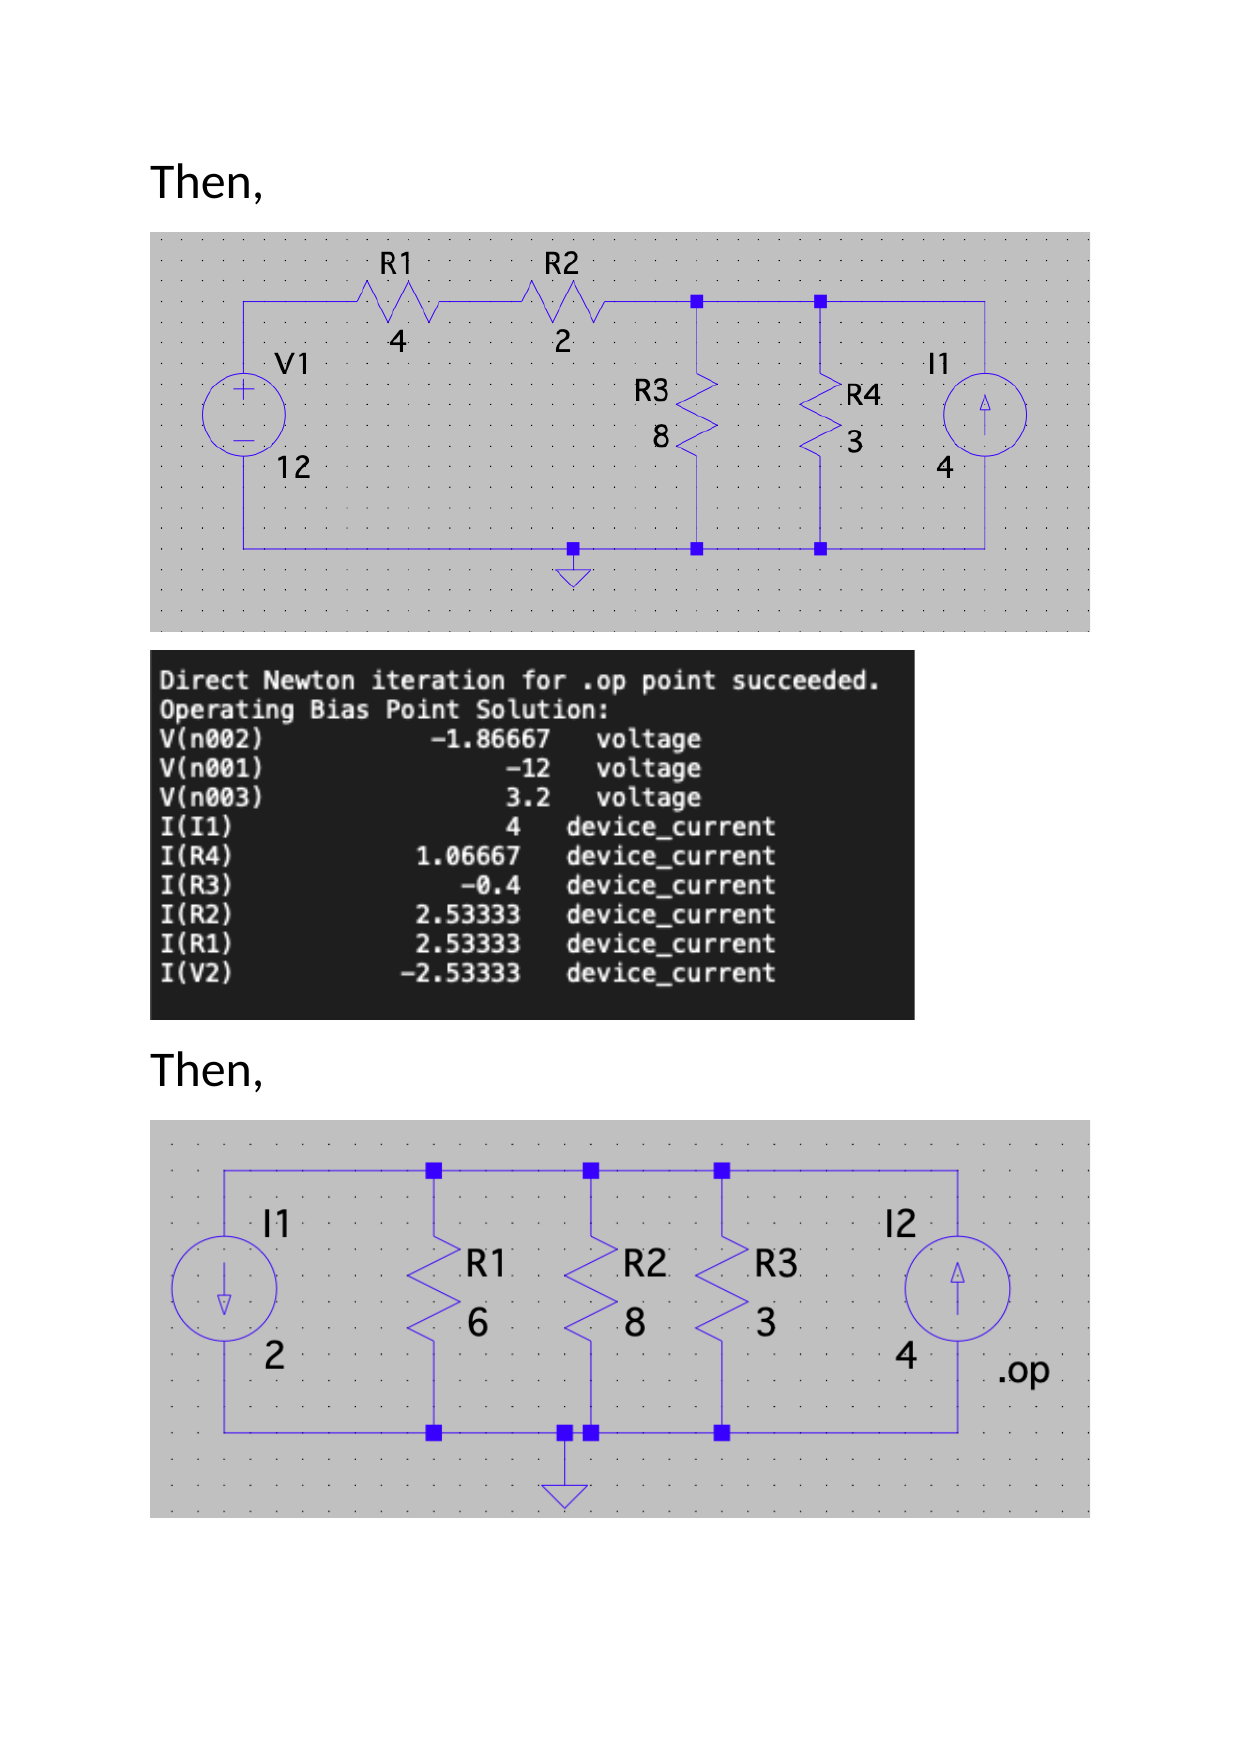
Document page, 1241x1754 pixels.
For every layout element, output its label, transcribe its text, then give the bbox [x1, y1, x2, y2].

text Then, [150, 150, 1090, 211]
picture [150, 232, 1091, 632]
text Then, [150, 1038, 1090, 1099]
picture [150, 1120, 1091, 1518]
picture [150, 650, 915, 1020]
